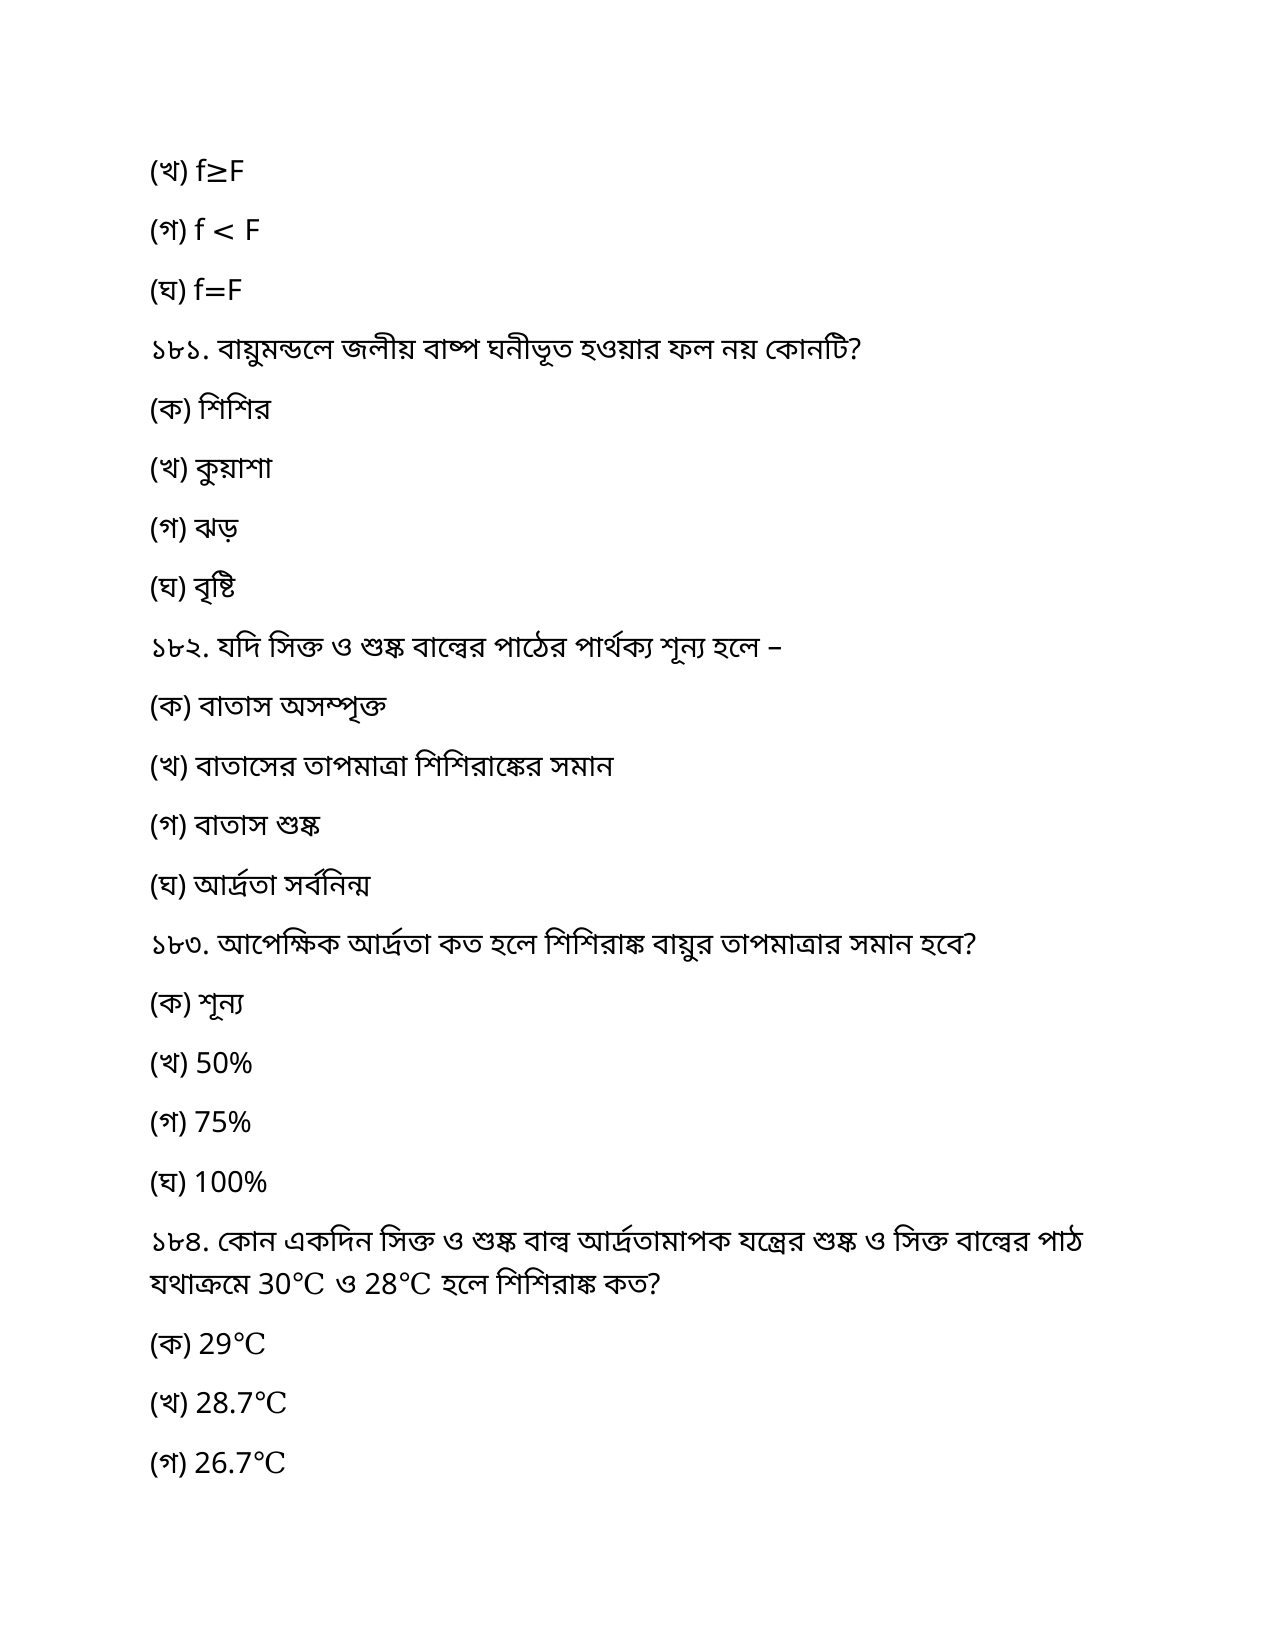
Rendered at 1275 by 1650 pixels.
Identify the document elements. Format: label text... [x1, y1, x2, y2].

text (গ) 75% [150, 1102, 1125, 1141]
text (গ) f < F [150, 209, 1125, 249]
text (ক) শূন্য [150, 983, 1125, 1022]
text (ঘ) বৃষ্টি [150, 566, 1125, 606]
text (গ) ঝড় [150, 507, 1125, 547]
text (ক) 29℃ [150, 1323, 1125, 1363]
text (গ) বাতাস শুষ্ক [150, 804, 1125, 844]
text (ঘ) 100% [150, 1161, 1125, 1201]
text (খ) 50% [150, 1042, 1125, 1082]
text (ক) শিশির [150, 388, 1125, 428]
text ১৮১. বায়ুমন্ডলে জলীয় বাষ্প ঘনীভূত হওয়ার ফল নয় কোনটি? [150, 328, 1125, 368]
text (ঘ) আর্দ্রতা সর্বনিন্ম [150, 864, 1125, 903]
text (খ) কুয়াশা [150, 447, 1125, 487]
text ১৮৪. কোন একদিন সিক্ত ও শুষ্ক বাল্ব আর্দ্রতামাপক যন্ত্রের শুষ্ক ও সিক্ত বাল্বের পাঠ যথাক্রমে 30℃ ও 28℃ হলে শিশিরাঙ্ক কত? [150, 1221, 1125, 1303]
text (খ) 28.7℃ [150, 1382, 1125, 1422]
text (গ) 26.7℃ [150, 1442, 1125, 1482]
text ১৮২. যদি সিক্ত ও শুষ্ক বাল্বের পাঠের পার্থক্য শূন্য হলে – [150, 626, 1125, 666]
text (ক) বাতাস অসম্পৃক্ত [150, 685, 1125, 725]
text ১৮৩. আপেক্ষিক আর্দ্রতা কত হলে শিশিরাঙ্ক বায়ুর তাপমাত্রার সমান হবে? [150, 923, 1125, 963]
text (ঘ) f=F [150, 269, 1125, 309]
text (খ) f≥F [150, 150, 1125, 190]
text (খ) বাতাসের তাপমাত্রা শিশিরাঙ্কের সমান [150, 745, 1125, 784]
